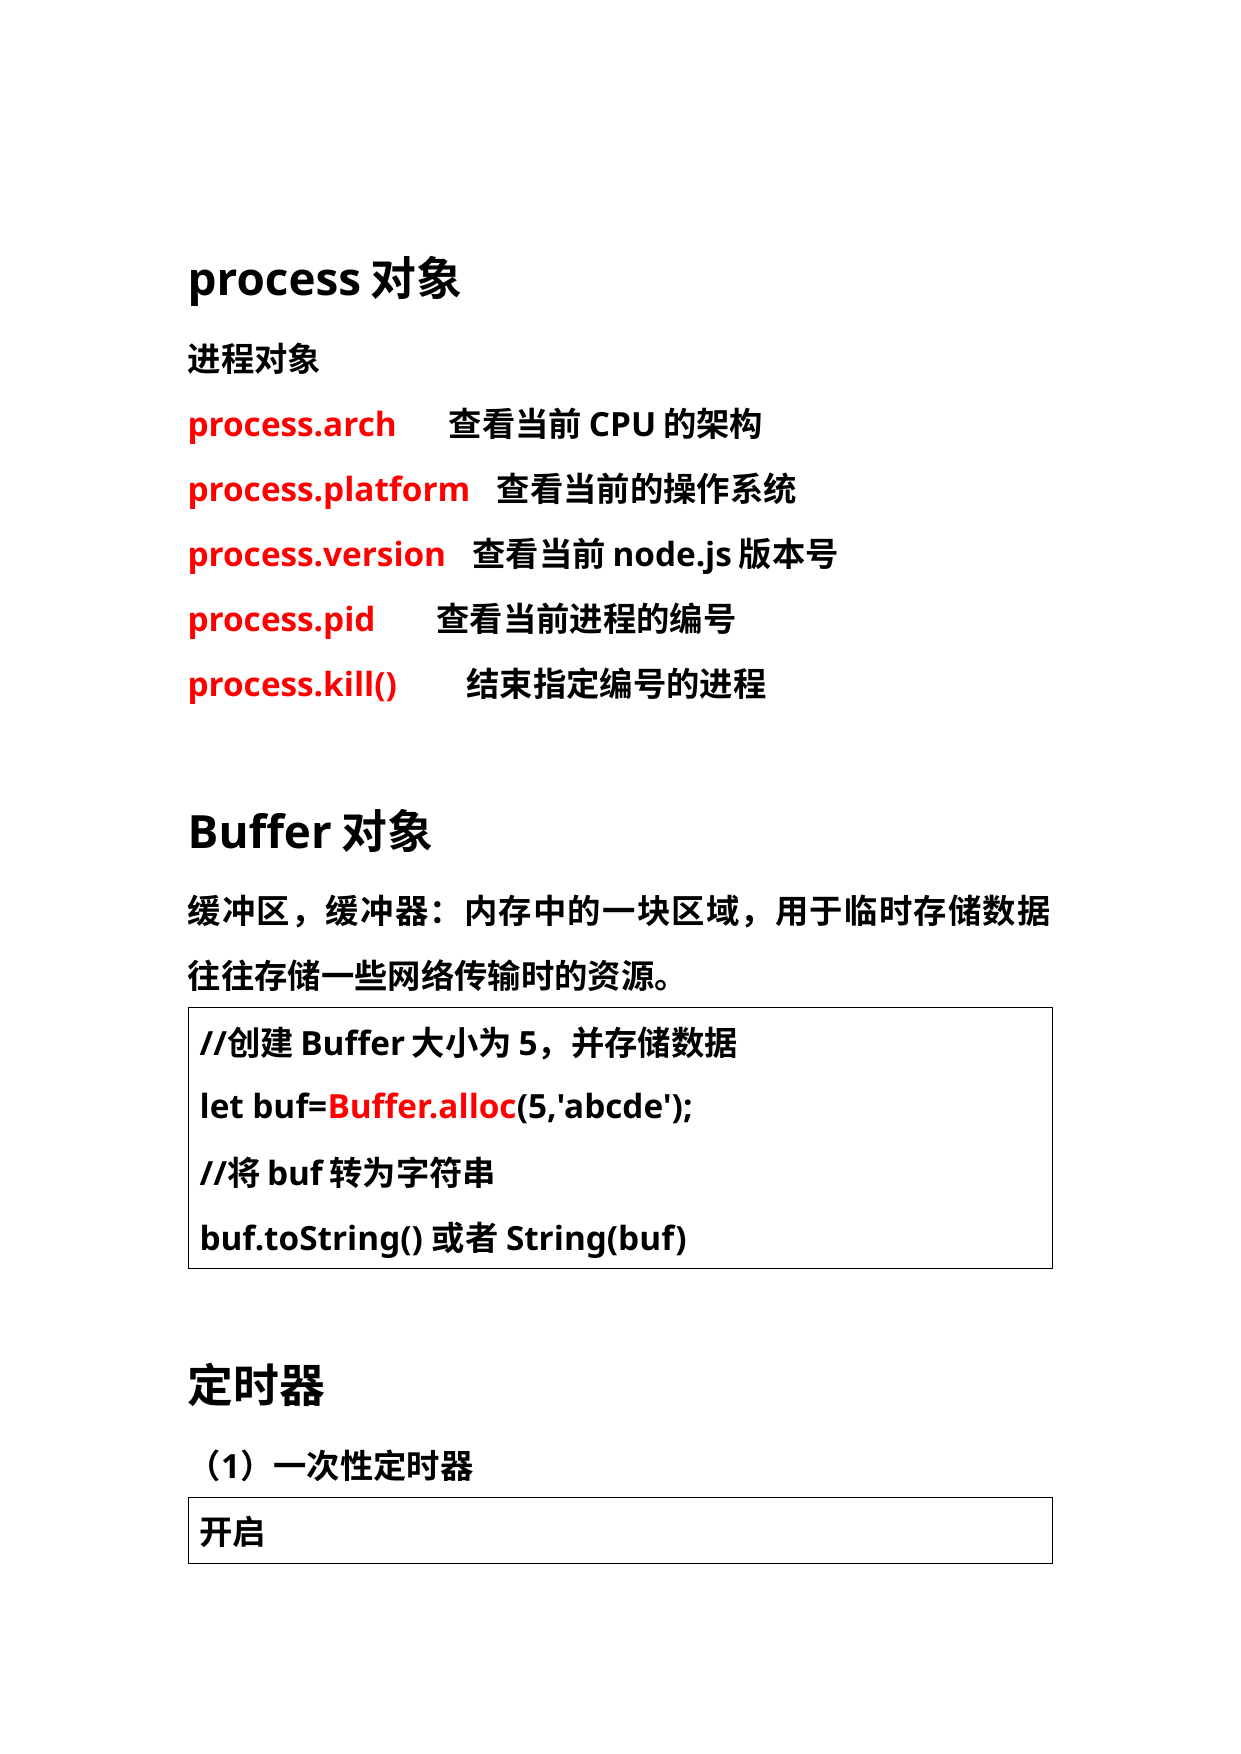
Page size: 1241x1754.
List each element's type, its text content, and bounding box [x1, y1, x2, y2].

table_header //创建Buffer大小为5，并存储数据 let buf=Buffer.alloc(5,'abcde'); //将buf转为字符串 buf.toString() 或者 String(buf) [189, 1008, 1052, 1268]
text process.version 查看当前node.js版本号 [187, 519, 1053, 584]
text process对象 [187, 227, 1053, 324]
text Buffer对象 [187, 779, 1053, 877]
text process.kill() 结束指定编号的进程 [187, 649, 1053, 714]
text 进程对象 [187, 324, 1053, 389]
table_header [189, 1498, 1052, 1563]
text 缓冲区，缓冲器：内存中的一块区域，用于临时存储数据，往往存储一些网络传输时的资源。 [187, 877, 1053, 1007]
text process.platform 查看当前的操作系统 [187, 454, 1053, 519]
text process.pid 查看当前进程的编号 [187, 584, 1053, 649]
text （1）一次性定时器 [187, 1432, 1053, 1497]
text 定时器 [187, 1334, 1053, 1432]
text process.arch 查看当前CPU的架构 [187, 389, 1053, 454]
